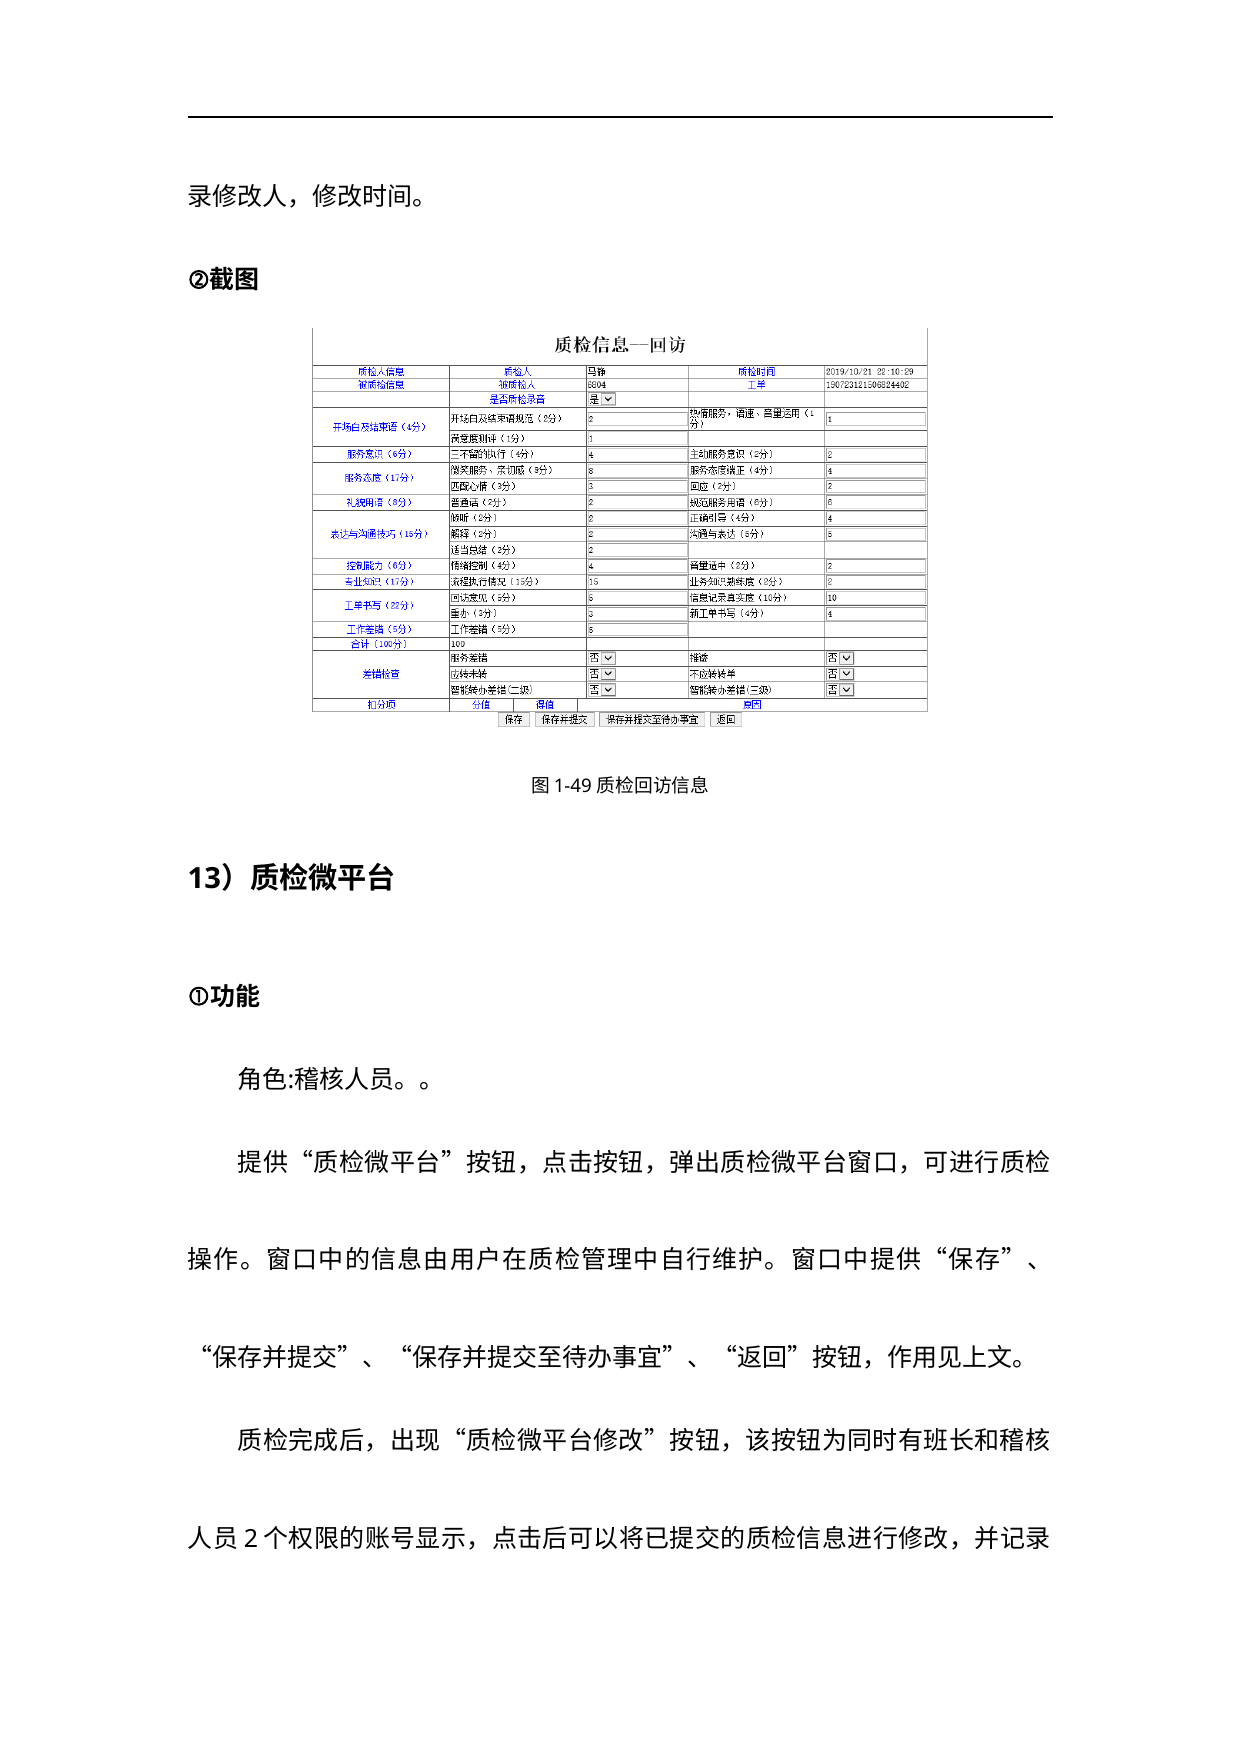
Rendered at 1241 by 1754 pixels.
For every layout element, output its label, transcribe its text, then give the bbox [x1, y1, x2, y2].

text 功能 [187, 962, 1053, 1027]
picture [312, 328, 928, 735]
subtitle 13）质检微平台 [187, 843, 1053, 908]
text 提供“质检微平台”按钮，点击按钮，弹出质检微平台窗口，可进行质检操作。窗口中的信息由用户在质检管理中自行维护。窗口中提供“保存”、“保存并提交”、“保存并提交至待办事宜”、“返回”按钮，作用见上文。 [187, 1128, 1053, 1388]
text 图1-49 质检回访信息 [187, 768, 1053, 800]
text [187, 1406, 1053, 1569]
text 截图 [187, 245, 1053, 310]
text 角色:稽核人员。。 [187, 1045, 1053, 1110]
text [187, 162, 1053, 227]
